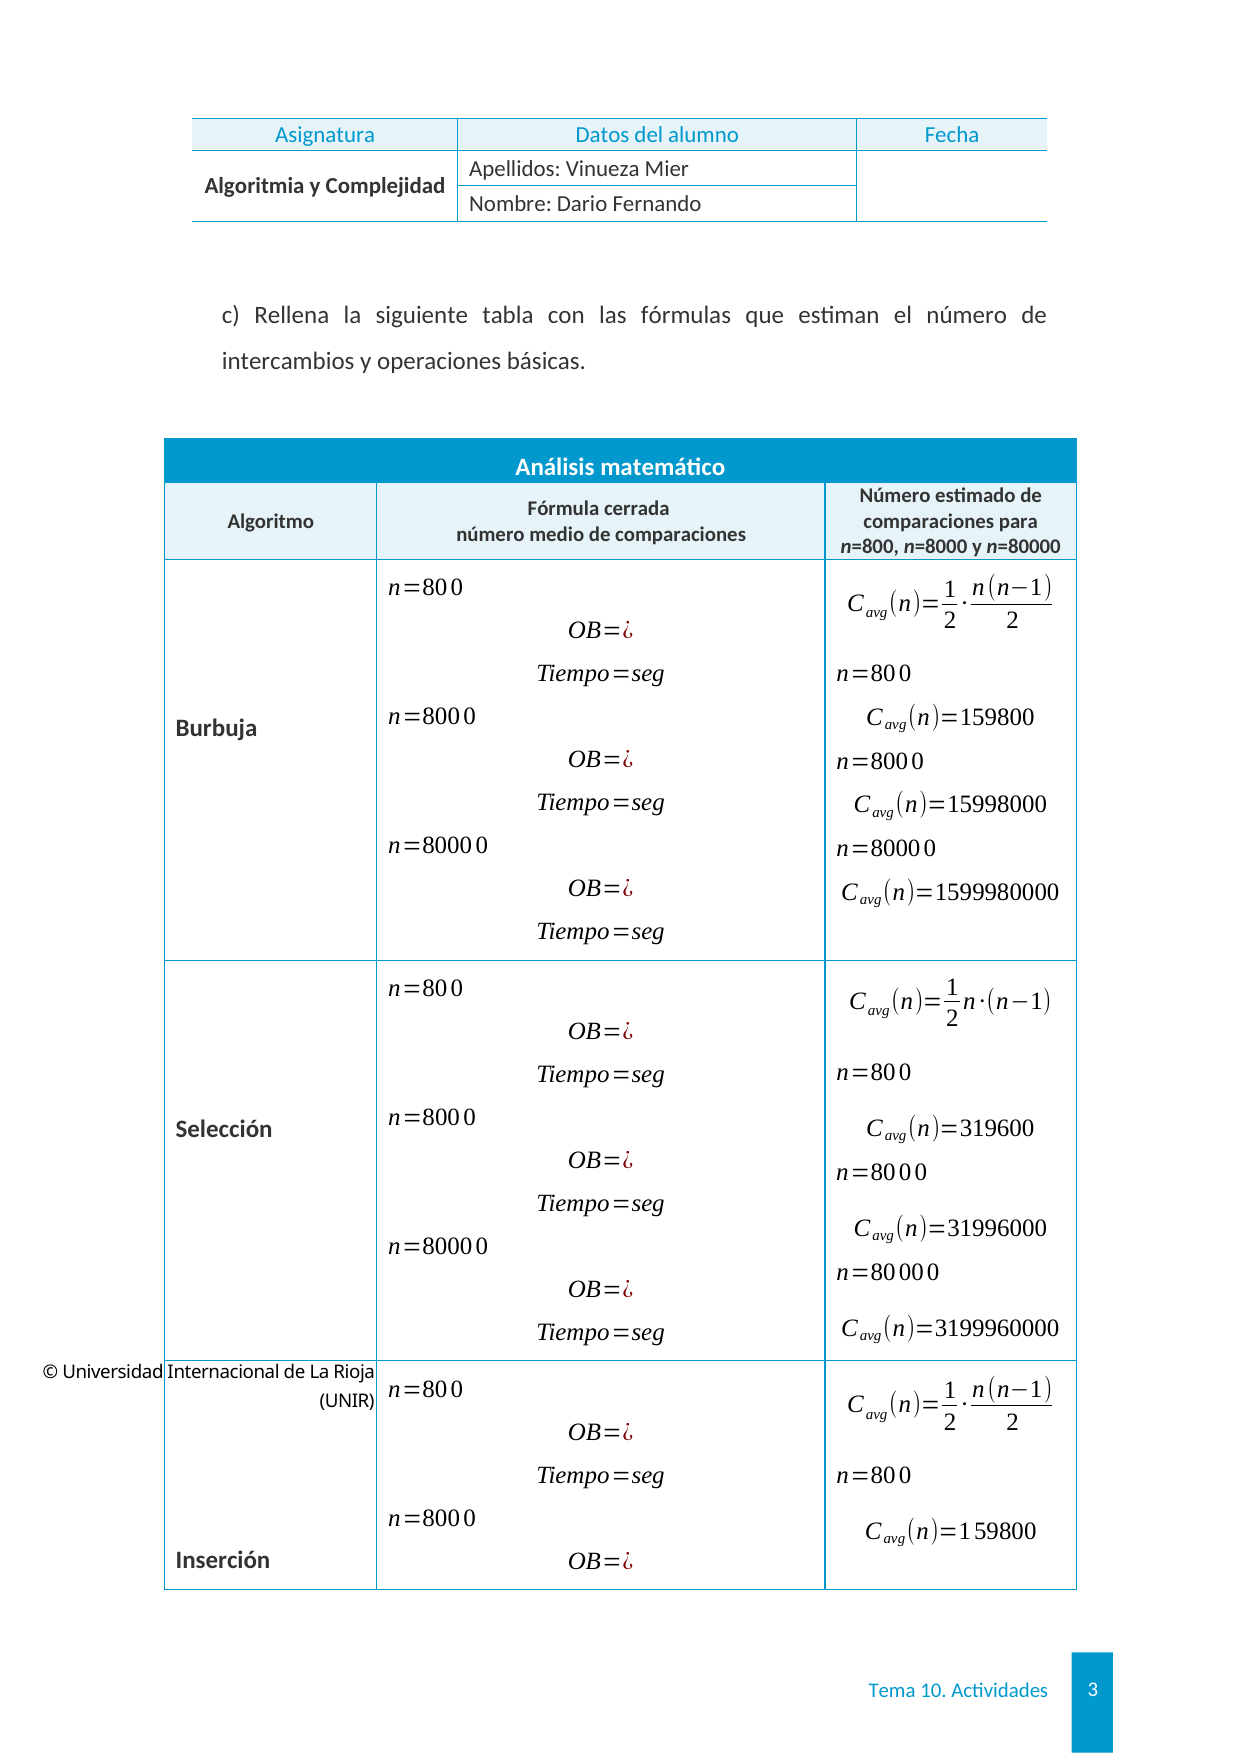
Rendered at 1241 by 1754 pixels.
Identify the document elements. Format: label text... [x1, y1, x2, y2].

text c) Rellena la siguiente tabla con las fórmulas que estiman el número de intercambios y operaciones básicas. [222, 299, 1048, 375]
table_cell [377, 560, 824, 959]
table_header Análisis matemático [165, 439, 1076, 482]
table_cell Fórmula cerrada número medio de comparaciones [377, 483, 824, 559]
table_cell Burbuja [165, 560, 376, 959]
table_cell [826, 1361, 1076, 1589]
table_cell Algoritmo [165, 483, 376, 559]
table_cell [826, 961, 1076, 1360]
table_cell Selección [165, 961, 376, 1360]
table_cell Número estimado de comparaciones para n=800, n=8000 y n=80000 [826, 483, 1076, 559]
table_cell [826, 560, 1076, 959]
table_cell Inserción [165, 1361, 376, 1589]
table_cell [377, 961, 824, 1360]
table_cell [377, 1361, 824, 1589]
